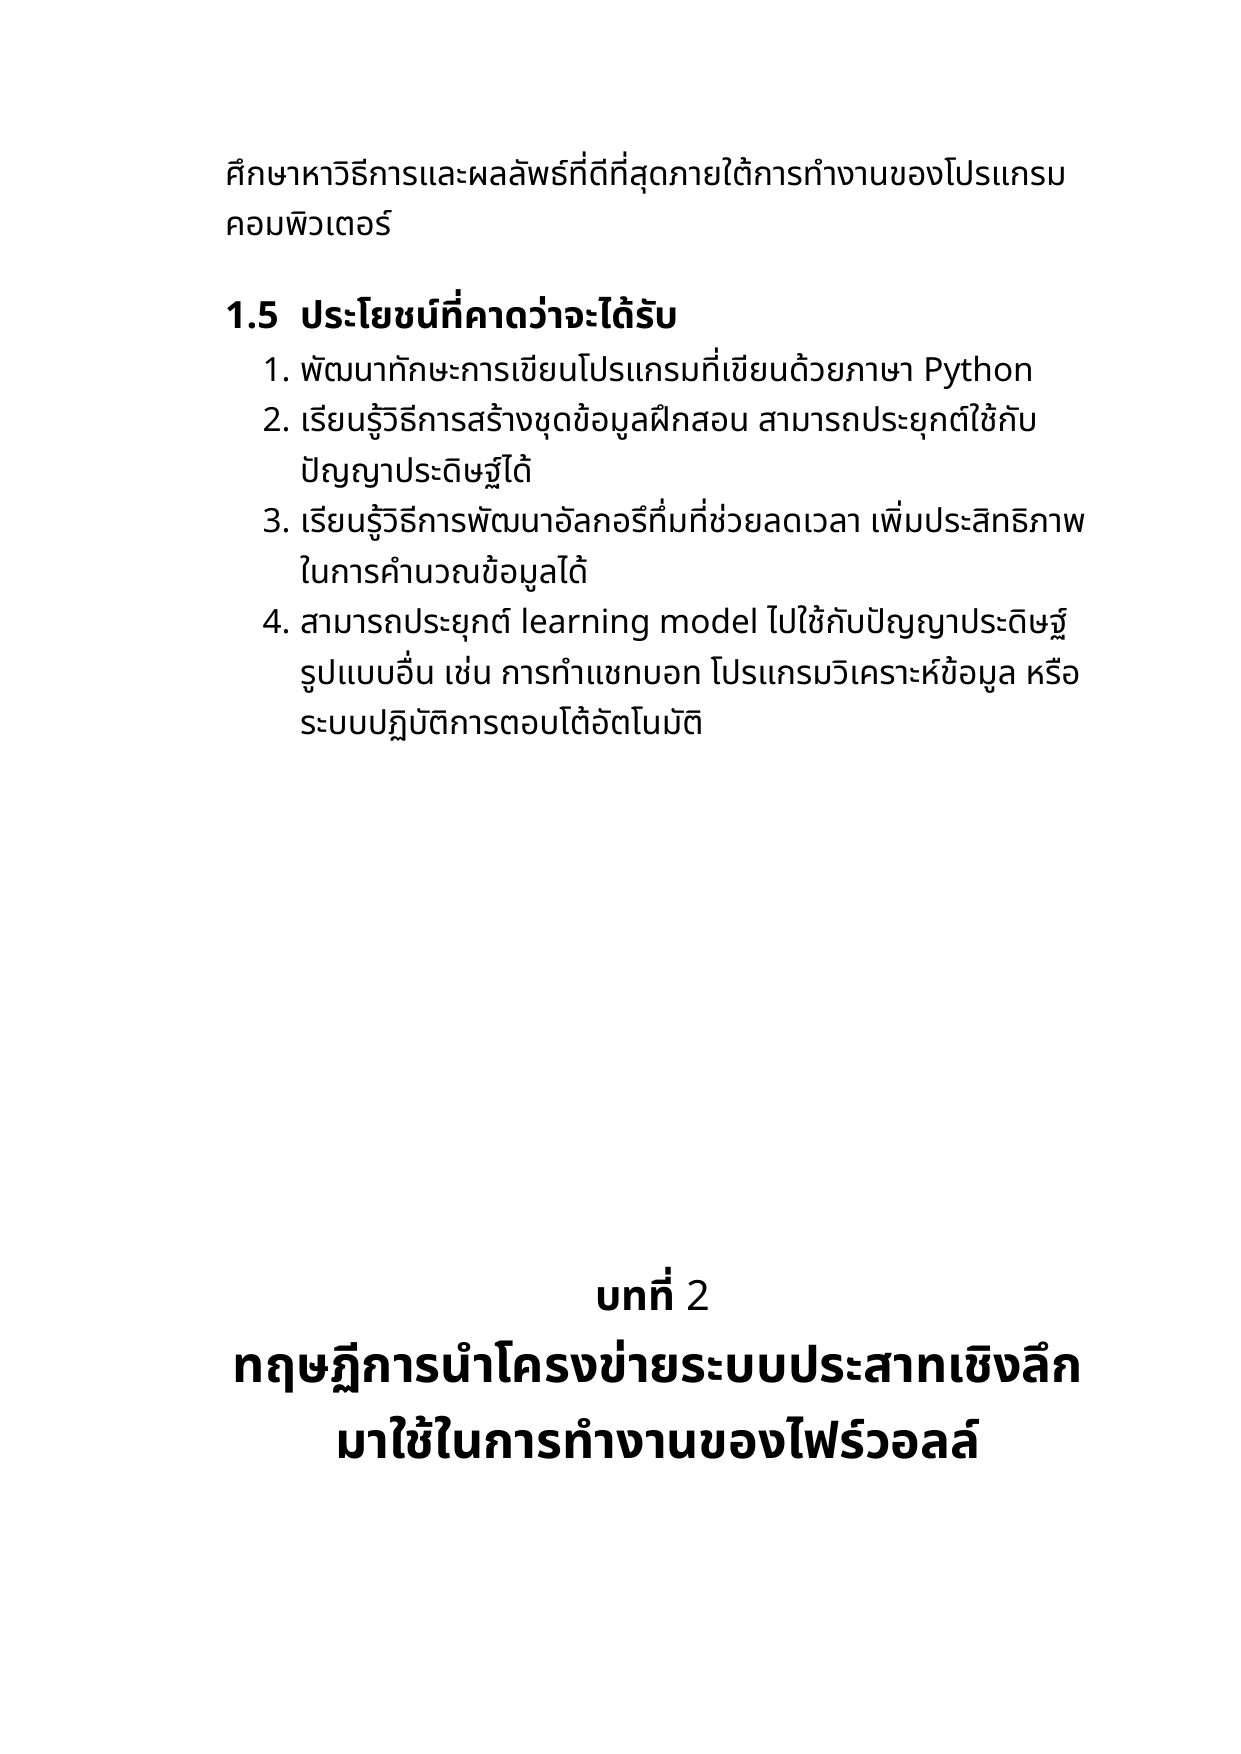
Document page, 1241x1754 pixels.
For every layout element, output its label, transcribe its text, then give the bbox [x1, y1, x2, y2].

list ประโยชน์ที่คาดว่าจะได้รับ [225, 288, 1090, 345]
list เรียนรู้วิธีการสร้างชุดข้อมูลฝึกสอน สามารถประยุกต์ใช้กับปัญญาประดิษฐ์ได้ [262, 396, 1090, 497]
list สามารถประยุกต์ learning model ไปใช้กับปัญญาประดิษฐ์รูปแบบอื่น เช่น การทำแชทบอท โปรแกรมวิเคราะห์ข้อมูล หรือ ระบบปฏิบัติการตอบโต้อัตโนมัติ [262, 598, 1090, 749]
list พัฒนาทักษะการเขียนโปรแกรมที่เขียนด้วยภาษา Python [262, 345, 1090, 396]
subtitle บทที่ 2 ทฤษฏีการนำโครงข่ายระบบประสาทเชิงลึก มาใช้ในการทำงานของไฟร์วอลล์ [225, 1266, 1090, 1481]
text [225, 150, 1090, 251]
list เรียนรู้วิธีการพัฒนาอัลกอรึทึ่มที่ช่วยลดเวลา เพิ่มประสิทธิภาพในการคำนวณข้อมูลได้ [262, 497, 1090, 598]
